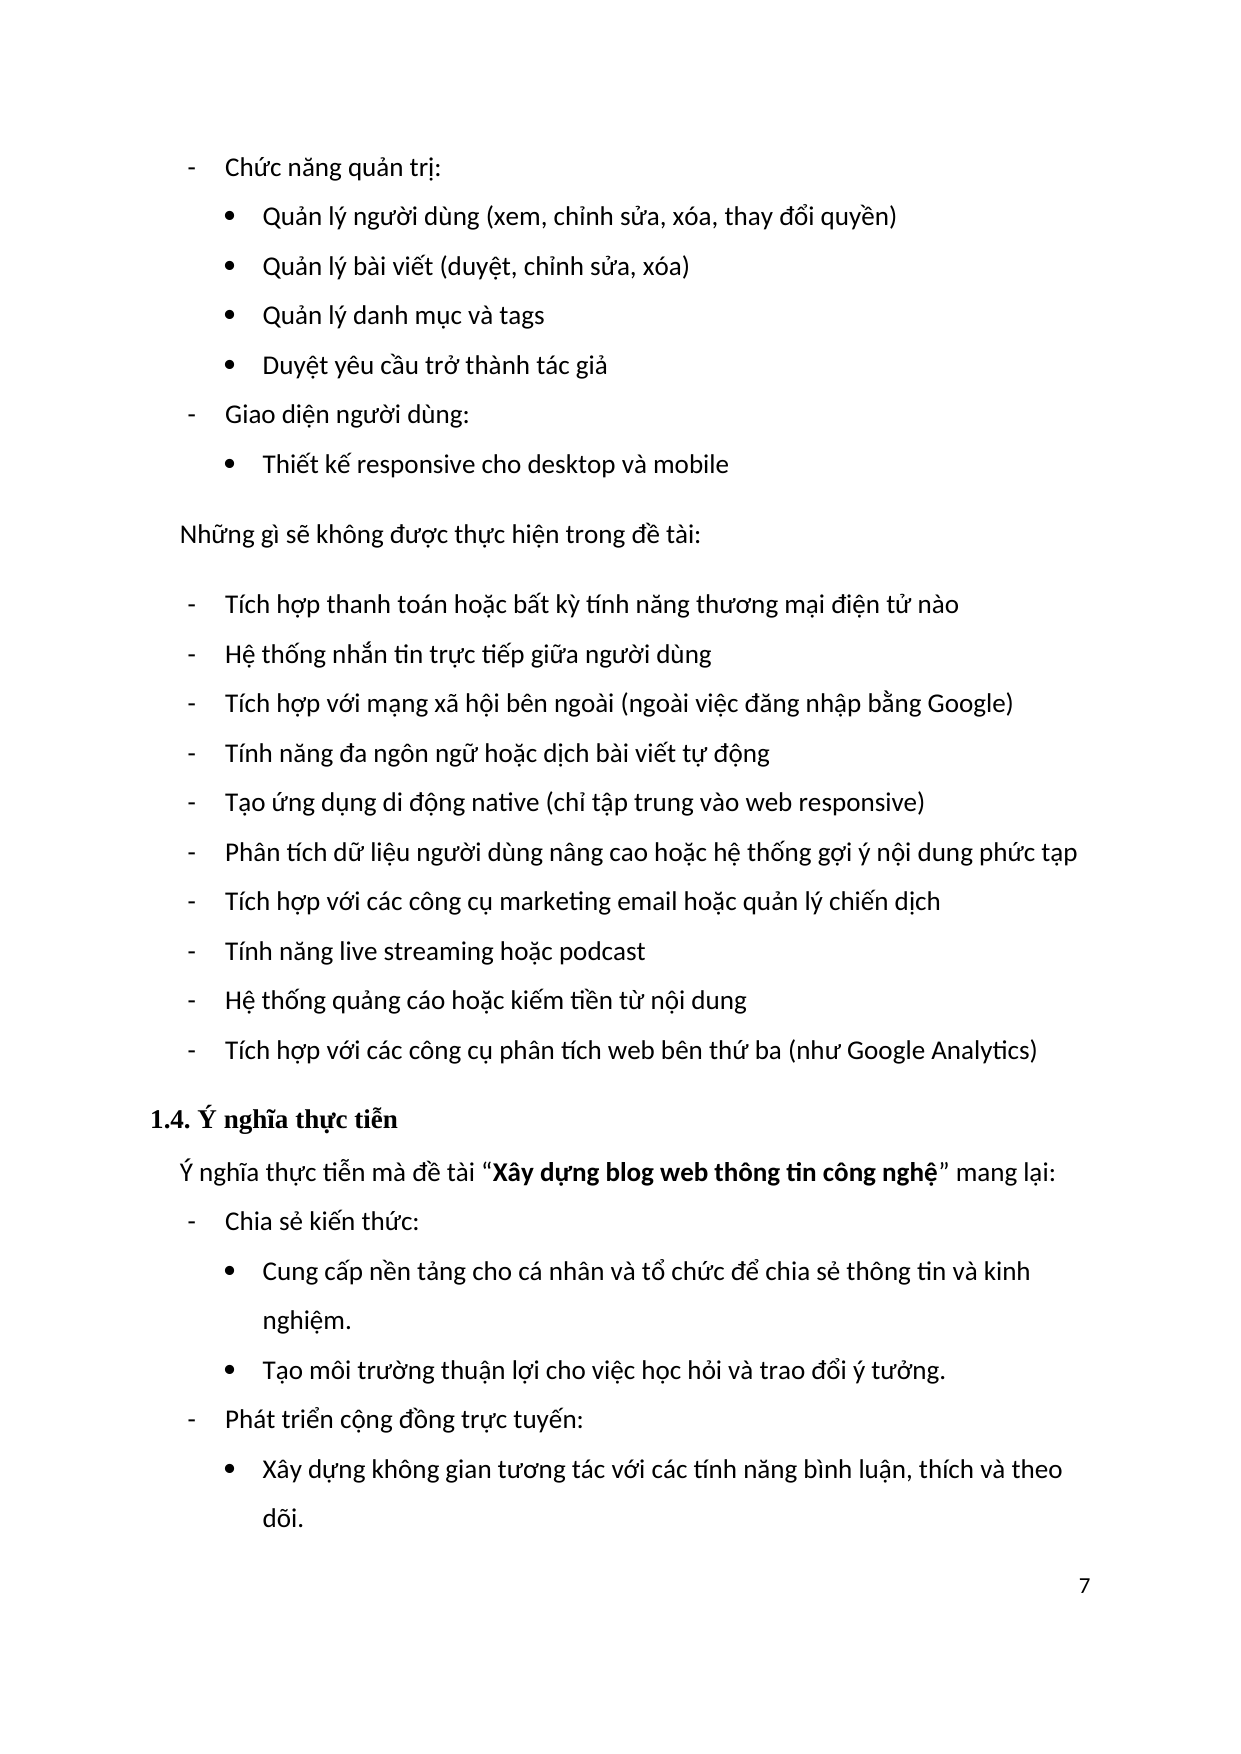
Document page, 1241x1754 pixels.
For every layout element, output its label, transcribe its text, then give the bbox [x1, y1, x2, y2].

list Tạo môi trường thuận lợi cho việc học hỏi và trao đổi ý tưởng. [225, 1353, 1090, 1386]
list Xây dựng không gian tương tác với các tính năng bình luận, thích và theo dõi. [225, 1452, 1090, 1534]
list Chia sẻ kiến thức: [187, 1204, 1090, 1238]
list Chức năng quản trị: [187, 150, 1090, 183]
subtitle 1.4. Ý nghĩa thực tiễn [150, 1103, 1090, 1134]
list Hệ thống nhắn tin trực tiếp giữa người dùng [187, 637, 1090, 670]
list Hệ thống quảng cáo hoặc kiếm tiền từ nội dung [187, 983, 1090, 1016]
list Thiết kế responsive cho desktop và mobile [225, 447, 1090, 480]
list Quản lý người dùng (xem, chỉnh sửa, xóa, thay đổi quyền) [225, 199, 1090, 232]
list Tính năng đa ngôn ngữ hoặc dịch bài viết tự động [187, 736, 1090, 769]
list Tích hợp với mạng xã hội bên ngoài (ngoài việc đăng nhập bằng Google) [187, 686, 1090, 719]
list Tích hợp thanh toán hoặc bất kỳ tính năng thương mại điện tử nào [187, 587, 1090, 621]
list Quản lý danh mục và tags [225, 298, 1090, 331]
list Tích hợp với các công cụ marketing email hoặc quản lý chiến dịch [187, 884, 1090, 917]
list Phân tích dữ liệu người dùng nâng cao hoặc hệ thống gợi ý nội dung phức tạp [187, 835, 1090, 868]
list Tạo ứng dụng di động native (chỉ tập trung vào web responsive) [187, 785, 1090, 818]
list Tính năng live streaming hoặc podcast [187, 934, 1090, 967]
list Cung cấp nền tảng cho cá nhân và tổ chức để chia sẻ thông tin và kinh nghiệm. [225, 1254, 1090, 1337]
list Quản lý bài viết (duyệt, chỉnh sửa, xóa) [225, 249, 1090, 282]
list Duyệt yêu cầu trở thành tác giả [225, 348, 1090, 381]
list Phát triển cộng đồng trực tuyến: [187, 1402, 1090, 1436]
list Giao diện người dùng: [187, 397, 1090, 430]
text Ý nghĩa thực tiễn mà đề tài “Xây dựng blog web thông tin công nghệ” mang lại: [179, 1155, 1090, 1188]
text Những gì sẽ không được thực hiện trong đề tài: [179, 517, 1090, 550]
list Tích hợp với các công cụ phân tích web bên thứ ba (như Google Analytics) [187, 1033, 1090, 1066]
